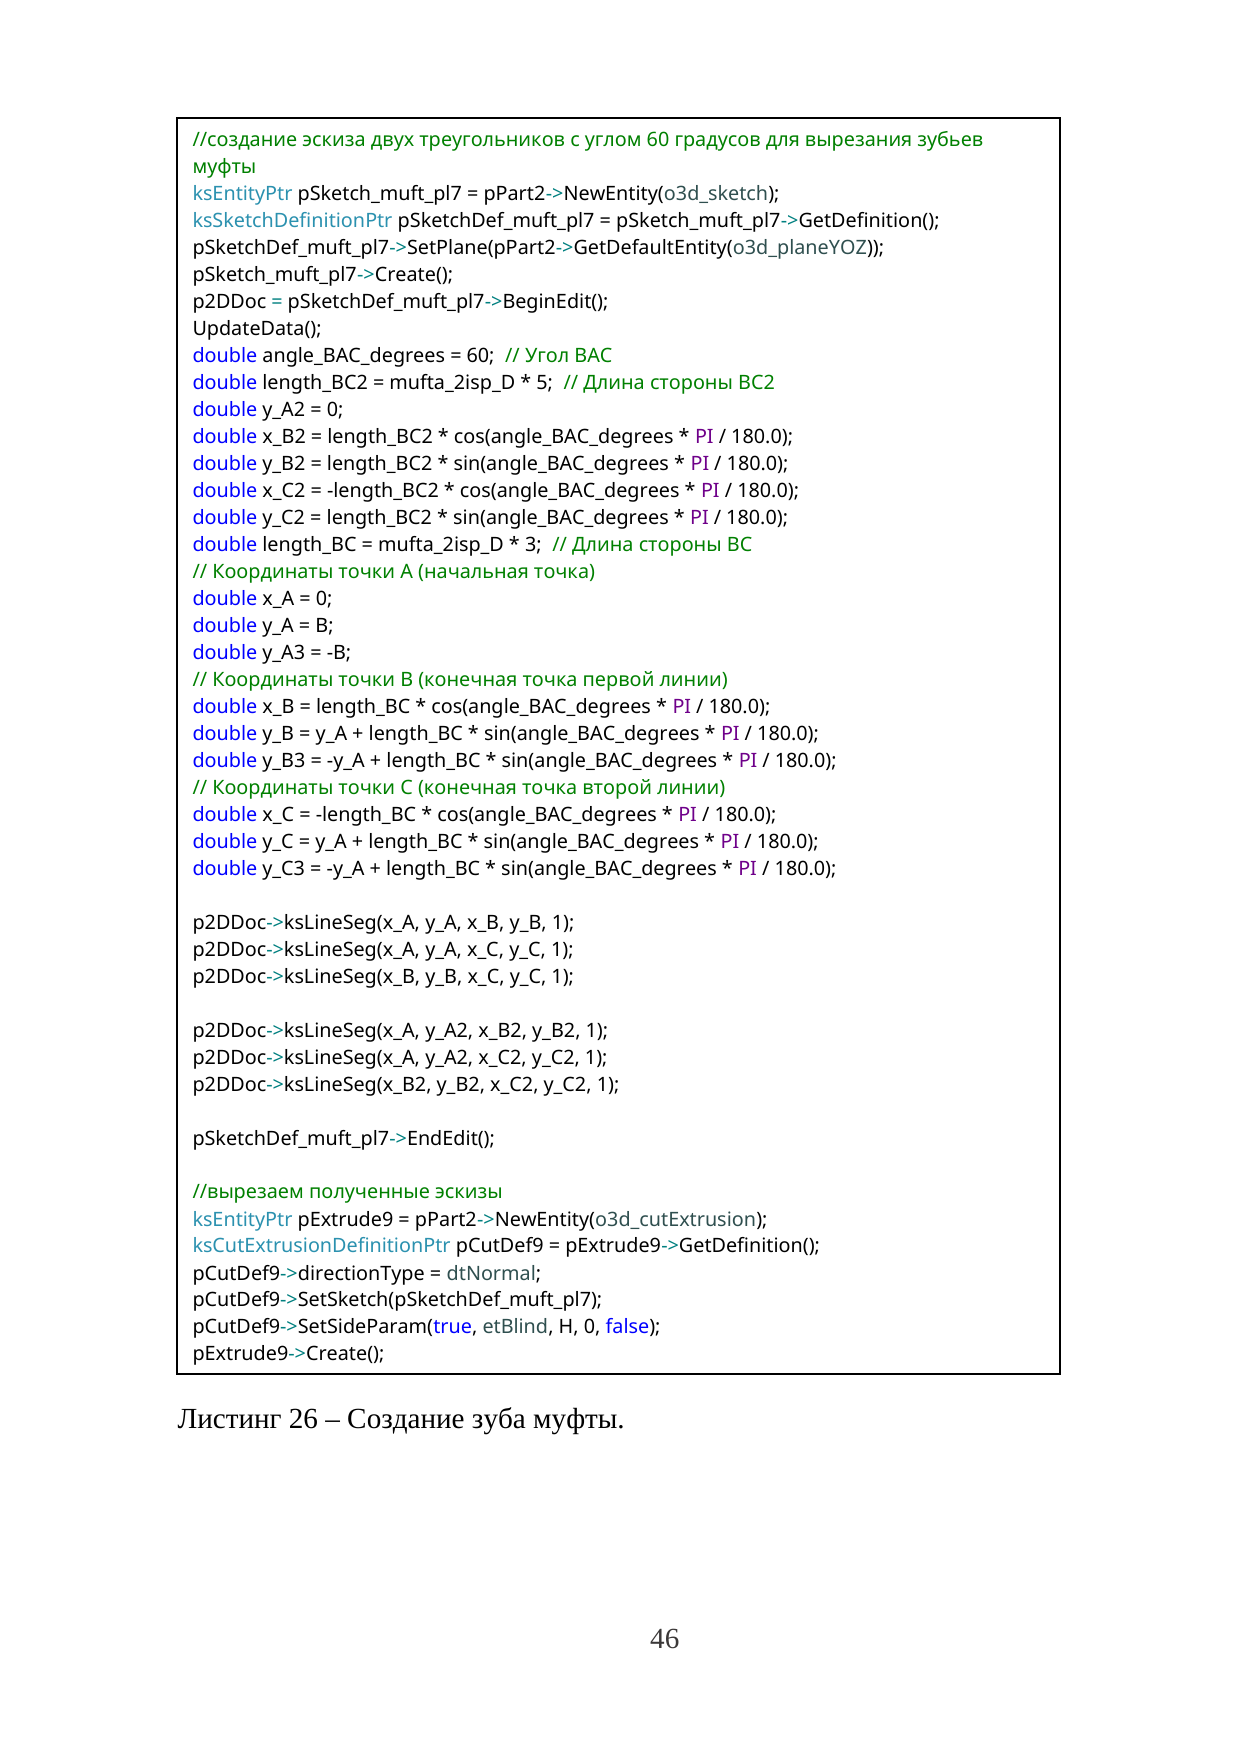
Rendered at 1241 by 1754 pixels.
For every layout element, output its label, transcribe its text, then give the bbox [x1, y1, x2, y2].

text Листинг 26 – Создание зуба муфты. [177, 1401, 1152, 1435]
